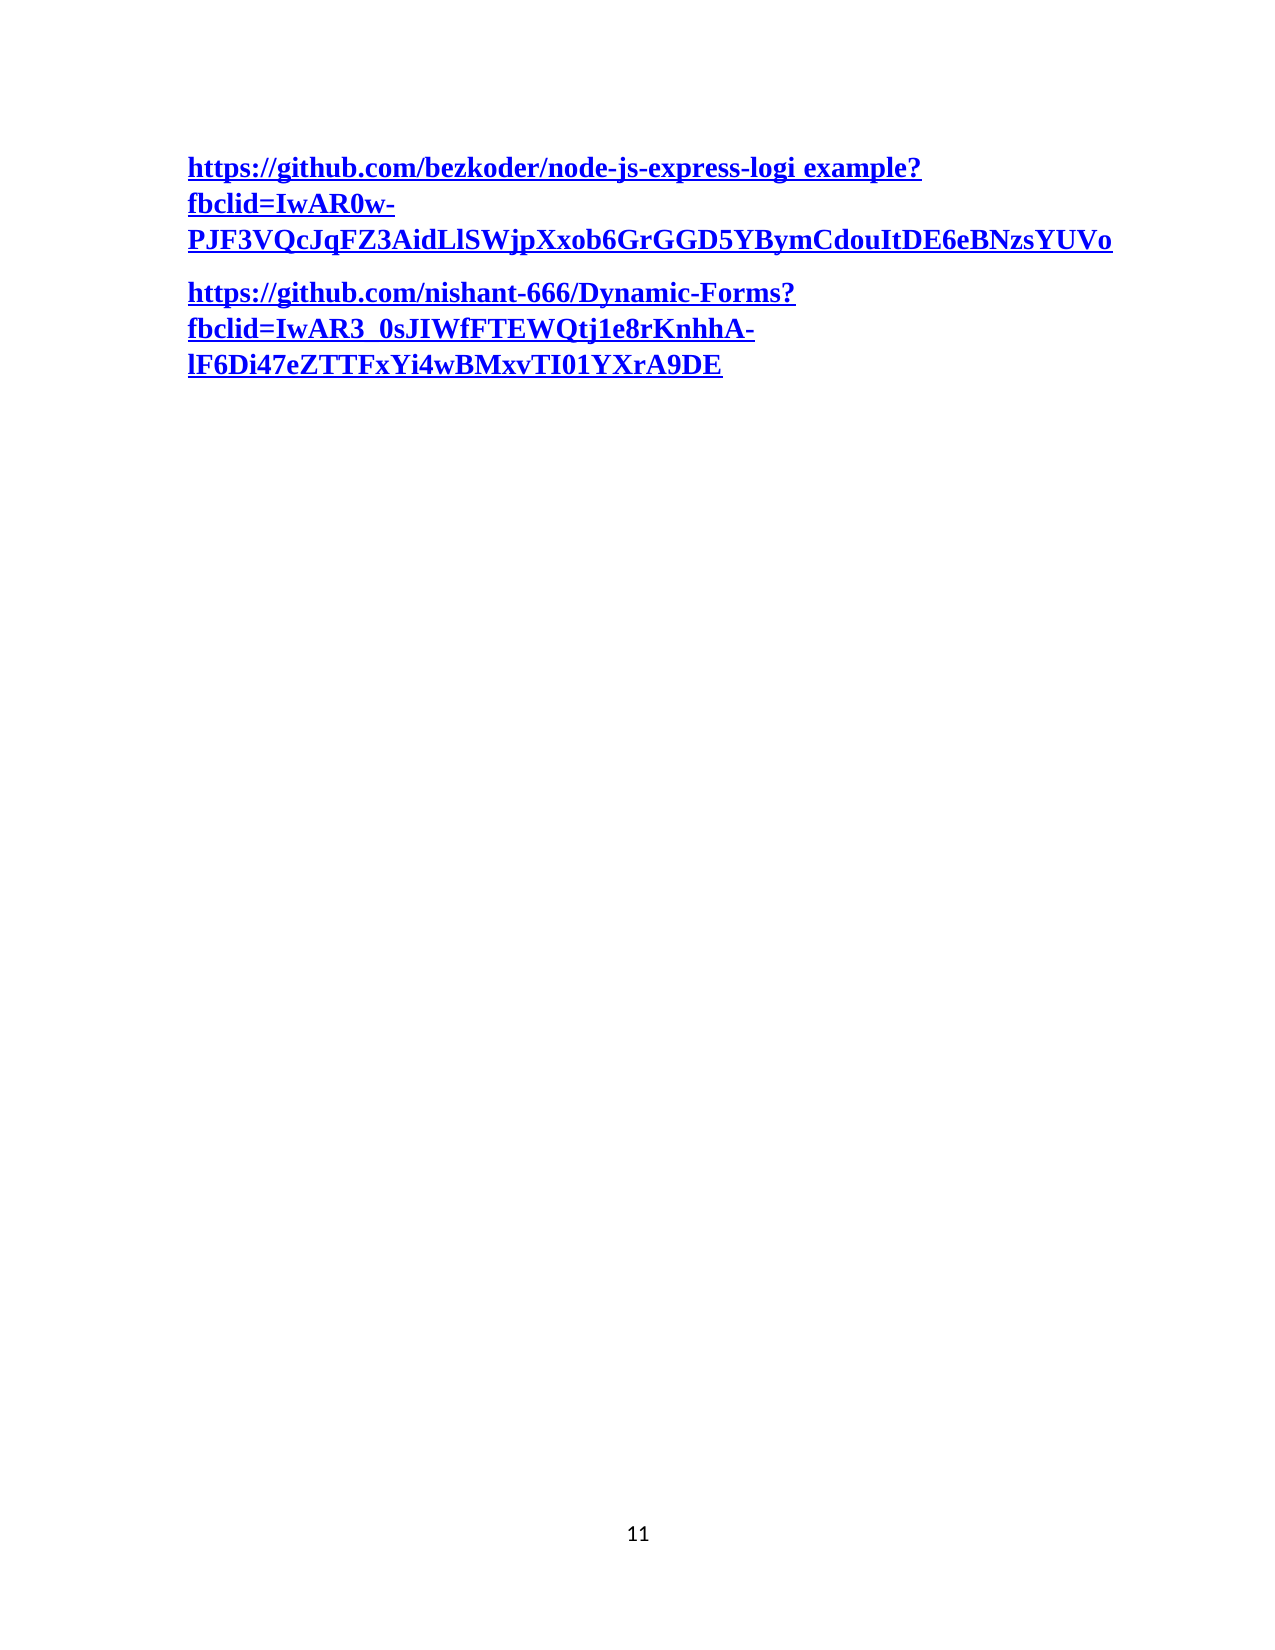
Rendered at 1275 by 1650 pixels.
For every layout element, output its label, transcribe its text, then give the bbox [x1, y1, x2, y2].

text https://github.com/nishant-666/Dynamic-Forms?fbclid=IwAR3_0sJIWfFTEWQtj1e8rKnhhA-lF6Di47eZTTFxYi4wBMxvTI01YXrA9DE [187, 275, 1125, 381]
text https://github.com/bezkoder/node-js-express-logi example?fbclid=IwAR0w-PJF3VQcJqFZ3AidLlSWjpXxob6GrGGD5YBymCdouItDE6eBNzsYUVo [187, 150, 1125, 256]
